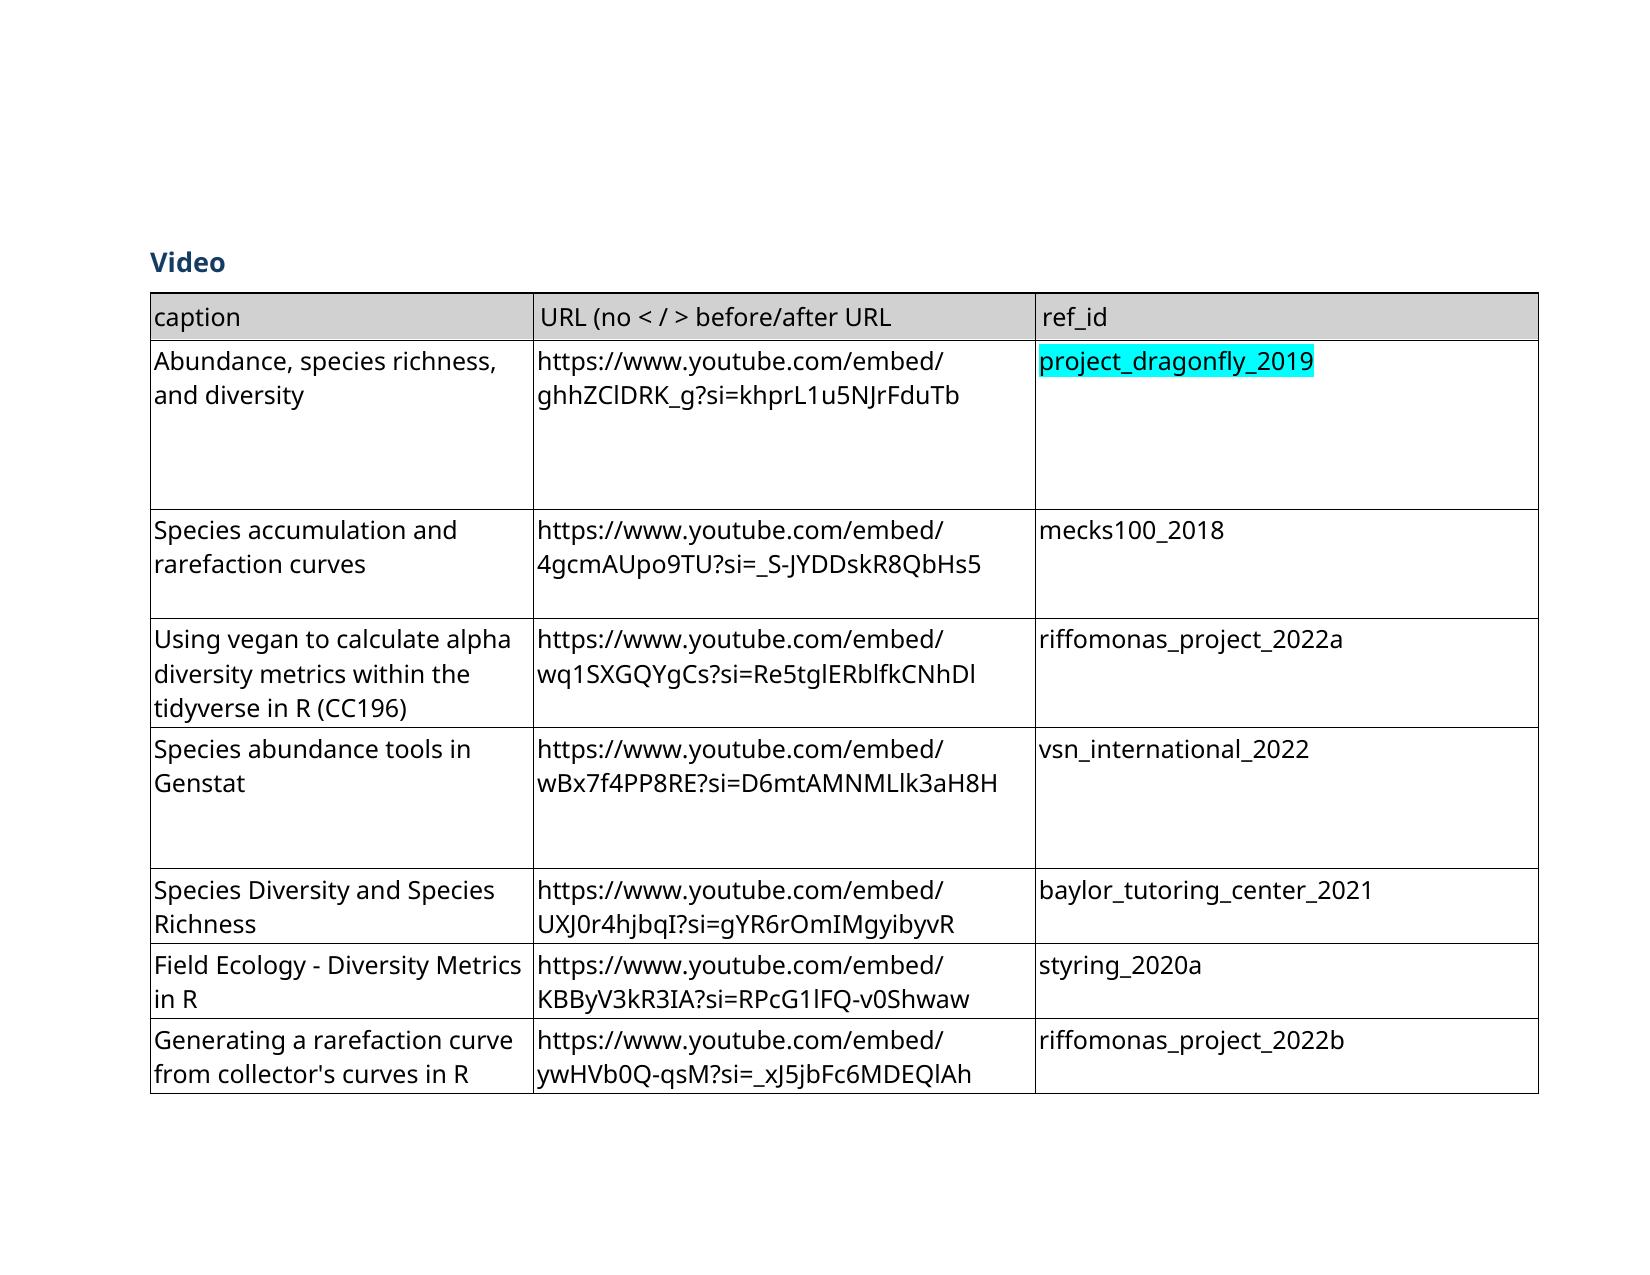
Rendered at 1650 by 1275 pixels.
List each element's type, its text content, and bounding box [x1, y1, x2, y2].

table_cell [151, 1019, 533, 1093]
table_cell riffomonas_project_2022a [1036, 619, 1538, 727]
table_header ref_id [1036, 294, 1538, 339]
table_cell https://www.youtube.com/embed/4gcmAUpo9TU?si=_S-JYDDskR8QbHs5 [534, 510, 1035, 618]
table_cell Species abundance tools in Genstat [151, 728, 533, 868]
table_header caption [151, 294, 533, 339]
table_cell vsn_international_2022 [1036, 728, 1538, 868]
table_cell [1036, 1019, 1538, 1093]
subtitle Video [150, 243, 1500, 280]
table_cell mecks100_2018 [1036, 510, 1538, 618]
table_cell https://www.youtube.com/embed/KBByV3kR3IA?si=RPcG1lFQ-v0Shwaw [534, 944, 1035, 1018]
table_cell Species Diversity and Species Richness [151, 869, 533, 943]
table_cell styring_2020a [1036, 944, 1538, 1018]
table_header URL (no < / > before/after URL [534, 294, 1035, 339]
table_cell https://www.youtube.com/embed/wBx7f4PP8RE?si=D6mtAMNMLlk3aH8H [534, 728, 1035, 868]
table_cell Using vegan to calculate alpha diversity metrics within the tidyverse in R (CC196) [151, 619, 533, 727]
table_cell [534, 1019, 1035, 1093]
table_cell https://www.youtube.com/embed/UXJ0r4hjbqI?si=gYR6rOmIMgyibyvR [534, 869, 1035, 943]
table_cell baylor_tutoring_center_2021 [1036, 869, 1538, 943]
table_cell https://www.youtube.com/embed/ghhZClDRK_g?si=khprL1u5NJrFduTb [534, 341, 1035, 509]
table_cell Abundance, species richness, and diversity [151, 341, 533, 509]
table_cell project_dragonfly_2019 [1036, 341, 1538, 509]
table_cell Field Ecology - Diversity Metrics in R [151, 944, 533, 1018]
table_cell https://www.youtube.com/embed/wq1SXGQYgCs?si=Re5tglERblfkCNhDl [534, 619, 1035, 727]
table_cell Species accumulation and rarefaction curves [151, 510, 533, 618]
